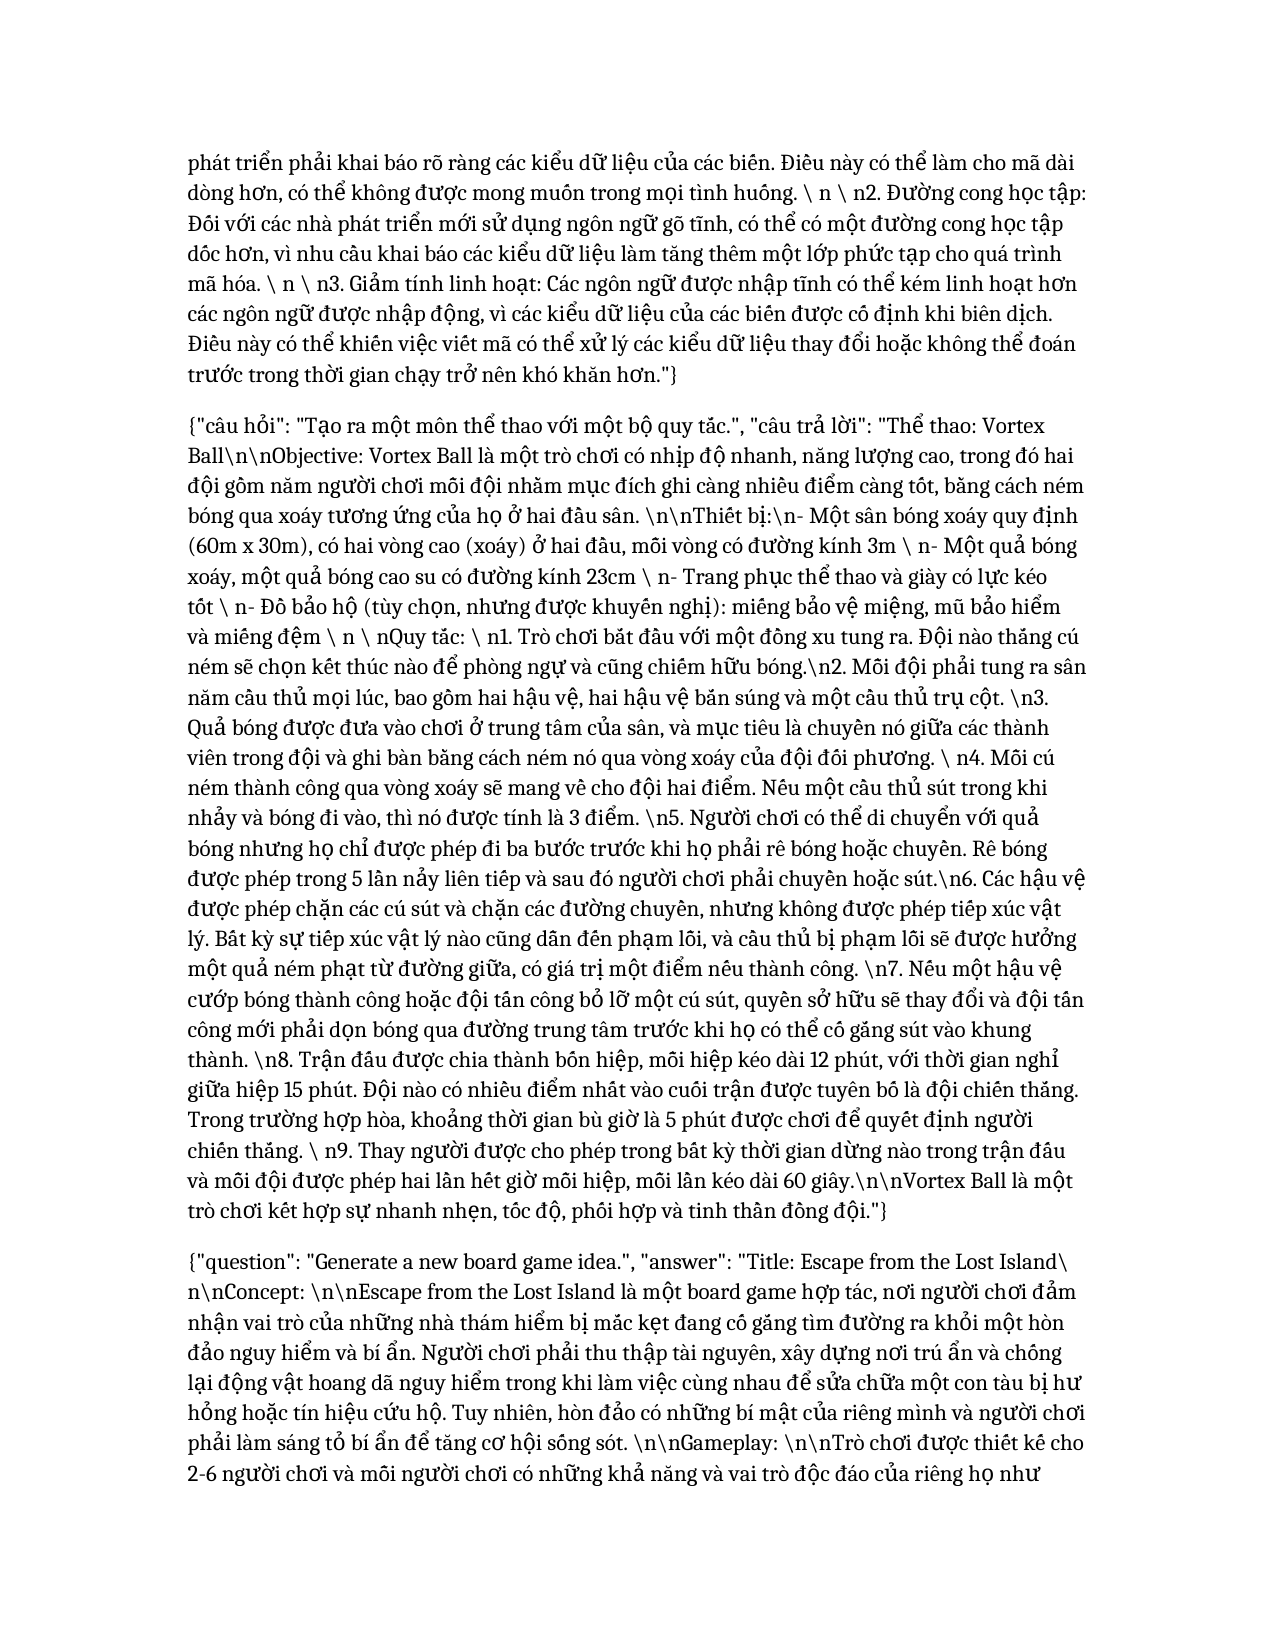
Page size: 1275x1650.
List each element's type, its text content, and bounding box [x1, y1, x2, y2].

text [187, 150, 1087, 388]
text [187, 1249, 1087, 1487]
text {"câu hỏi": "Tạo ra một môn thể thao với một bộ quy tắc.", "câu trả lời": "Thể thao: Vortex Ball\n\nObjective: Vortex Ball là một trò chơi có nhịp độ nhanh, năng lượng cao, trong đó hai đội gồm năm người chơi mỗi đội nhằm mục đích ghi càng nhiều điểm càng tốt, bằng cách ném bóng qua xoáy tương ứng của họ ở hai đầu sân. \n\nThiết bị:\n- Một sân bóng xoáy quy định (60m x 30m), có hai vòng cao (xoáy) ở hai đầu, mỗi vòng có đường kính 3m \ n- Một quả bóng xoáy, một quả bóng cao su có đường kính 23cm \ n- Trang phục thể thao và giày có lực kéo tốt \ n- Đồ bảo hộ (tùy chọn, nhưng được khuyến nghị): miếng bảo vệ miệng, mũ bảo hiểm và miếng đệm \ n \ nQuy tắc: \ n1. Trò chơi bắt đầu với một đồng xu tung ra. Đội nào thắng cú ném sẽ chọn kết thúc nào để phòng ngự và cũng chiếm hữu bóng.\n2. Mỗi đội phải tung ra sân năm cầu thủ mọi lúc, bao gồm hai hậu vệ, hai hậu vệ bắn súng và một cầu thủ trụ cột. \n3. Quả bóng được đưa vào chơi ở trung tâm của sân, và mục tiêu là chuyền nó giữa các thành viên trong đội và ghi bàn bằng cách ném nó qua vòng xoáy của đội đối phương. \ n4. Mỗi cú ném thành công qua vòng xoáy sẽ mang về cho đội hai điểm. Nếu một cầu thủ sút trong khi nhảy và bóng đi vào, thì nó được tính là 3 điểm. \n5. Người chơi có thể di chuyển với quả bóng nhưng họ chỉ được phép đi ba bước trước khi họ phải rê bóng hoặc chuyền. Rê bóng được phép trong 5 lần nảy liên tiếp và sau đó người chơi phải chuyền hoặc sút.\n6. Các hậu vệ được phép chặn các cú sút và chặn các đường chuyền, nhưng không được phép tiếp xúc vật lý. Bất kỳ sự tiếp xúc vật lý nào cũng dẫn đến phạm lỗi, và cầu thủ bị phạm lỗi sẽ được hưởng một quả ném phạt từ đường giữa, có giá trị một điểm nếu thành công. \n7. Nếu một hậu vệ cướp bóng thành công hoặc đội tấn công bỏ lỡ một cú sút, quyền sở hữu sẽ thay đổi và đội tấn công mới phải dọn bóng qua đường trung tâm trước khi họ có thể cố gắng sút vào khung thành. \n8. Trận đấu được chia thành bốn hiệp, mỗi hiệp kéo dài 12 phút, với thời gian nghỉ giữa hiệp 15 phút. Đội nào có nhiều điểm nhất vào cuối trận được tuyên bố là đội chiến thắng. Trong trường hợp hòa, khoảng thời gian bù giờ là 5 phút được chơi để quyết định người chiến thắng. \ n9. Thay người được cho phép trong bất kỳ thời gian dừng nào trong trận đấu và mỗi đội được phép hai lần hết giờ mỗi hiệp, mỗi lần kéo dài 60 giây.\n\nVortex Ball là một trò chơi kết hợp sự nhanh nhẹn, tốc độ, phối hợp và tinh thần đồng đội."} [187, 412, 1087, 1224]
